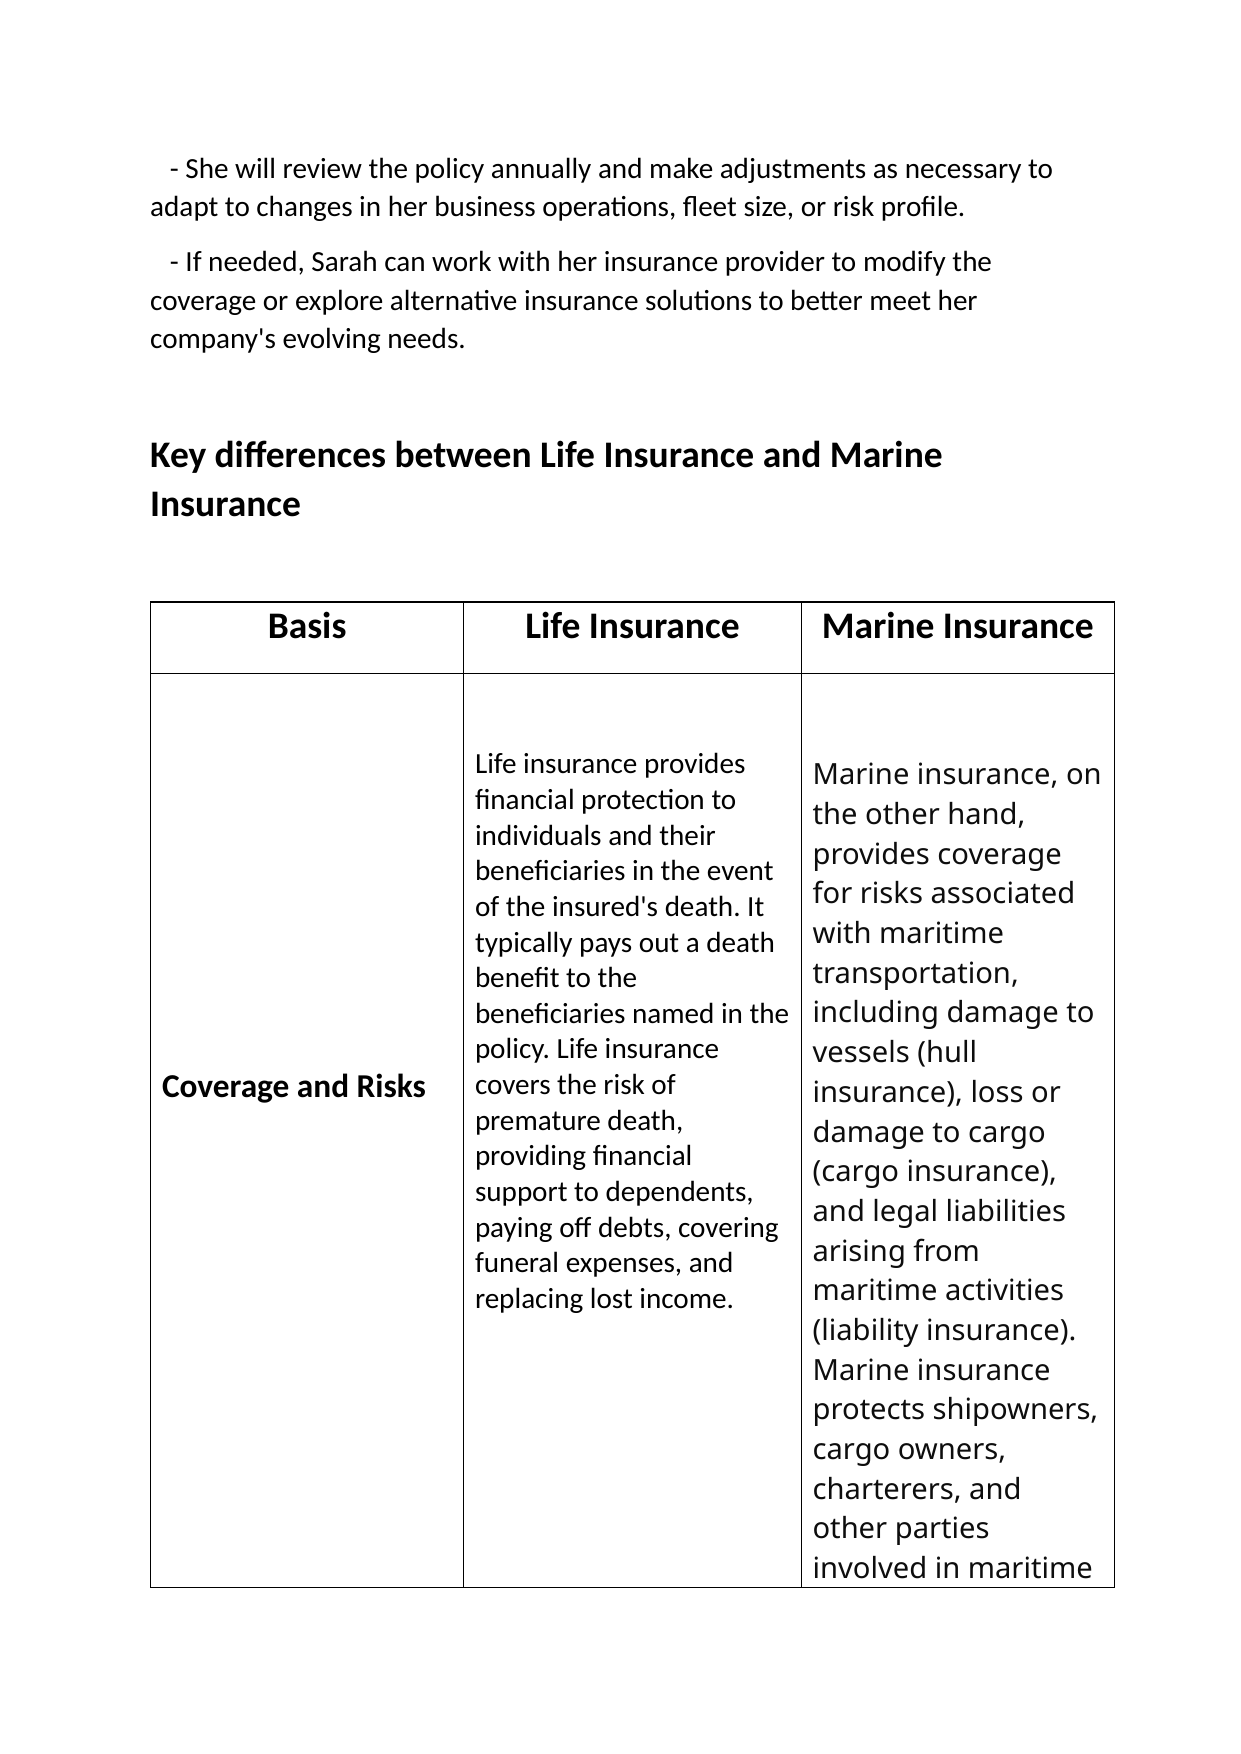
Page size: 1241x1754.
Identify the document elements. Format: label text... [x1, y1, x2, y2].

text - She will review the policy annually and make adjustments as necessary to adapt to changes in her business operations, fleet size, or risk profile. [150, 150, 1090, 224]
table_header Marine Insurance [802, 603, 1114, 673]
text - If needed, Sarah can work with her insurance provider to modify the coverage or explore alternative insurance solutions to better meet her company's evolving needs. [150, 243, 1090, 356]
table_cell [464, 674, 801, 1587]
table_header Life Insurance [464, 603, 801, 673]
table_cell Coverage and Risks [151, 674, 463, 1587]
table_header Basis [151, 603, 463, 673]
text Key differences between Life Insurance and Marine Insurance [150, 431, 1090, 526]
